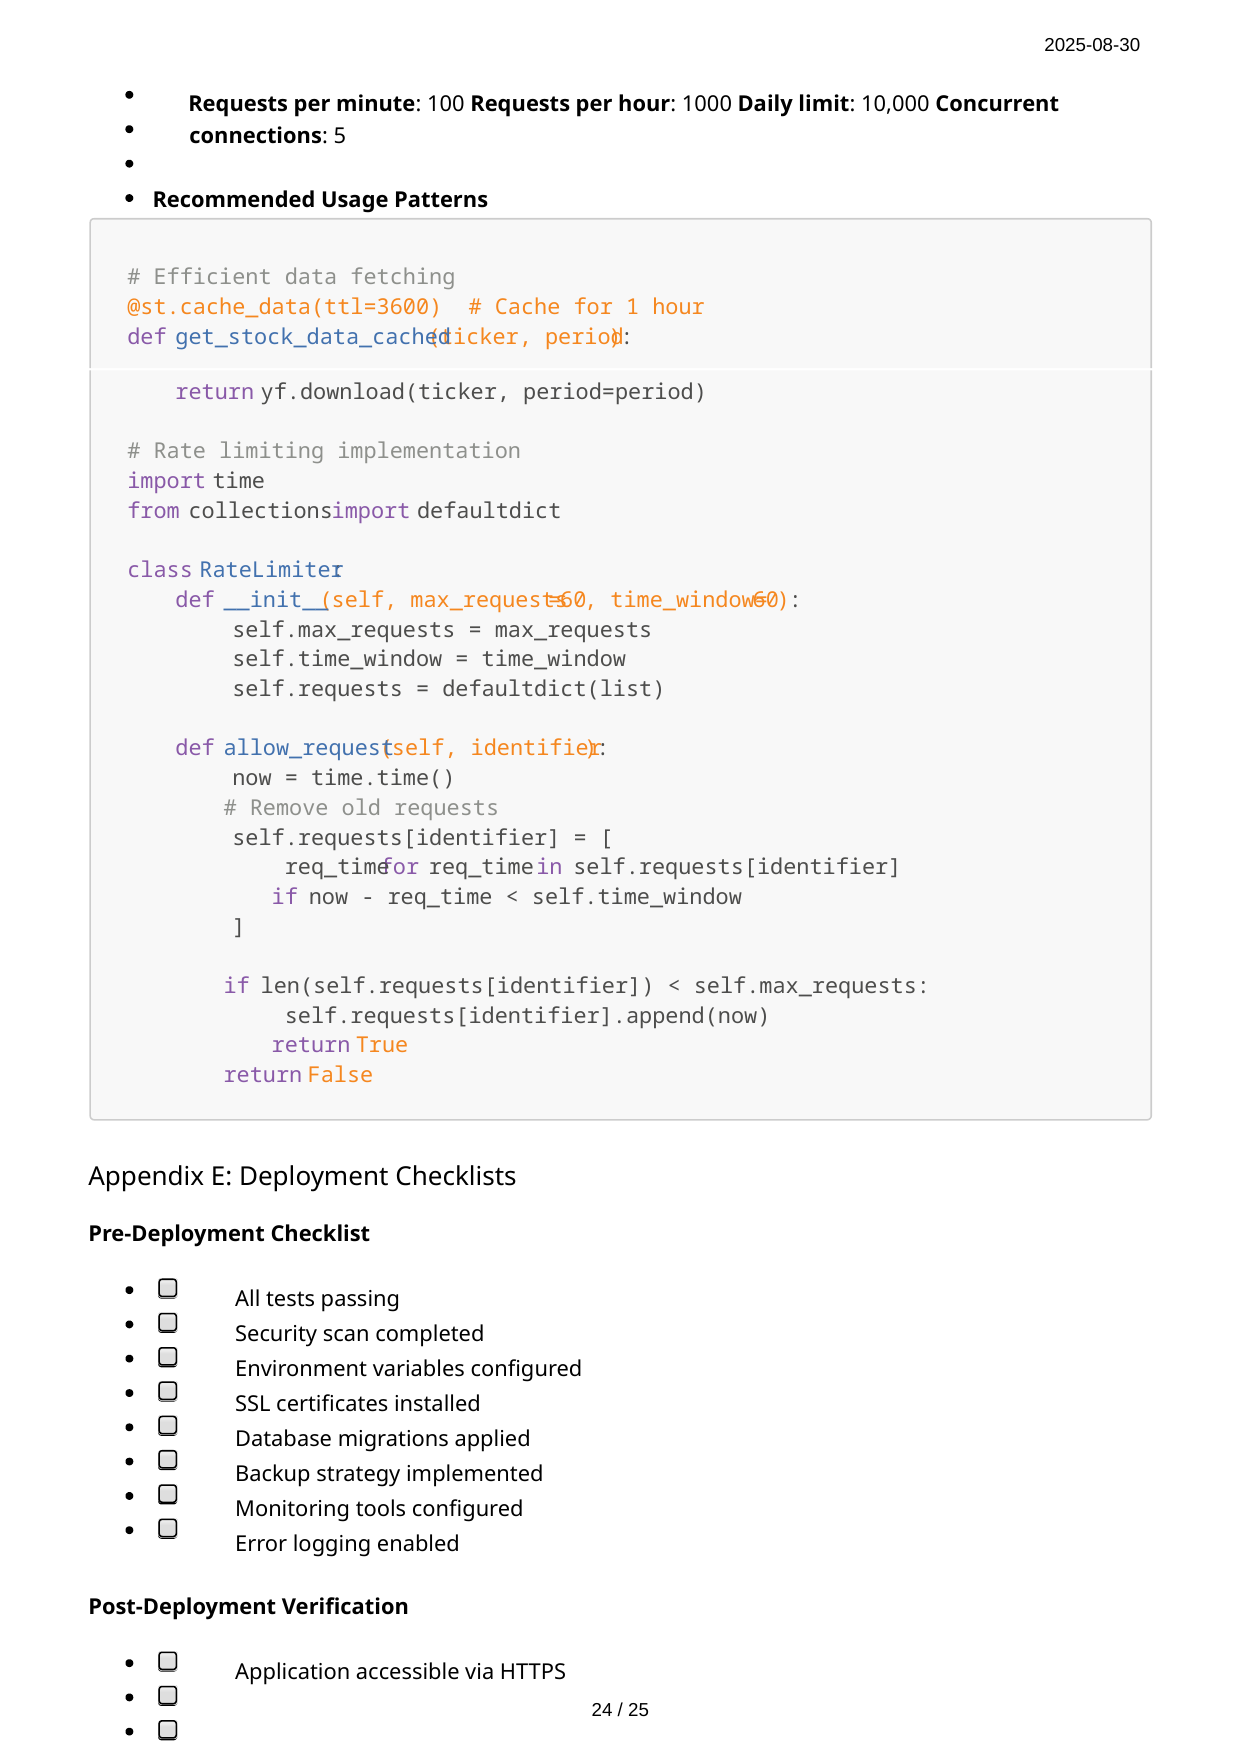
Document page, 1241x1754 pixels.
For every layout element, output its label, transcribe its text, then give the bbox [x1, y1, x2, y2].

text Database migrations applied [129, 1423, 1141, 1453]
subtitle Post-Deployment Verification [88, 1591, 1141, 1621]
subtitle Recommended Usage Patterns [88, 184, 1141, 214]
subtitle Appendix E: Deployment Checklists [88, 1157, 1141, 1193]
picture [157, 1483, 178, 1503]
picture [160, 1281, 175, 1295]
text Requests per minute: 100 Requests per hour: 1000 Daily limit: 10,000 Concurrent connections: 5 [126, 87, 1141, 149]
text SSL certificates installed [129, 1388, 1141, 1418]
picture [160, 1315, 175, 1329]
picture [160, 1486, 175, 1501]
text Application accessible via HTTPS [129, 1656, 1141, 1686]
picture [160, 1349, 175, 1364]
text Environment variables configured [129, 1353, 1141, 1383]
text Security scan completed [129, 1318, 1141, 1348]
picture [160, 1688, 175, 1702]
picture [160, 1383, 175, 1398]
picture [160, 1654, 175, 1668]
picture [160, 1722, 175, 1737]
text Backup strategy implemented [129, 1458, 1141, 1488]
picture [157, 1650, 178, 1671]
picture [157, 1449, 161, 1469]
picture [157, 1311, 178, 1332]
picture [157, 1719, 178, 1739]
picture [157, 1517, 178, 1538]
picture [160, 1418, 175, 1432]
picture [160, 1452, 175, 1467]
picture [160, 1521, 175, 1535]
text All tests passing [129, 1283, 1141, 1313]
subtitle Pre-Deployment Checklist [88, 1218, 1141, 1248]
picture [157, 1414, 178, 1435]
picture [157, 1684, 178, 1705]
picture [157, 1380, 178, 1401]
picture [157, 1277, 178, 1298]
text Error logging enabled [129, 1528, 1141, 1558]
picture [157, 1346, 178, 1366]
text Monitoring tools configured [129, 1493, 1141, 1523]
